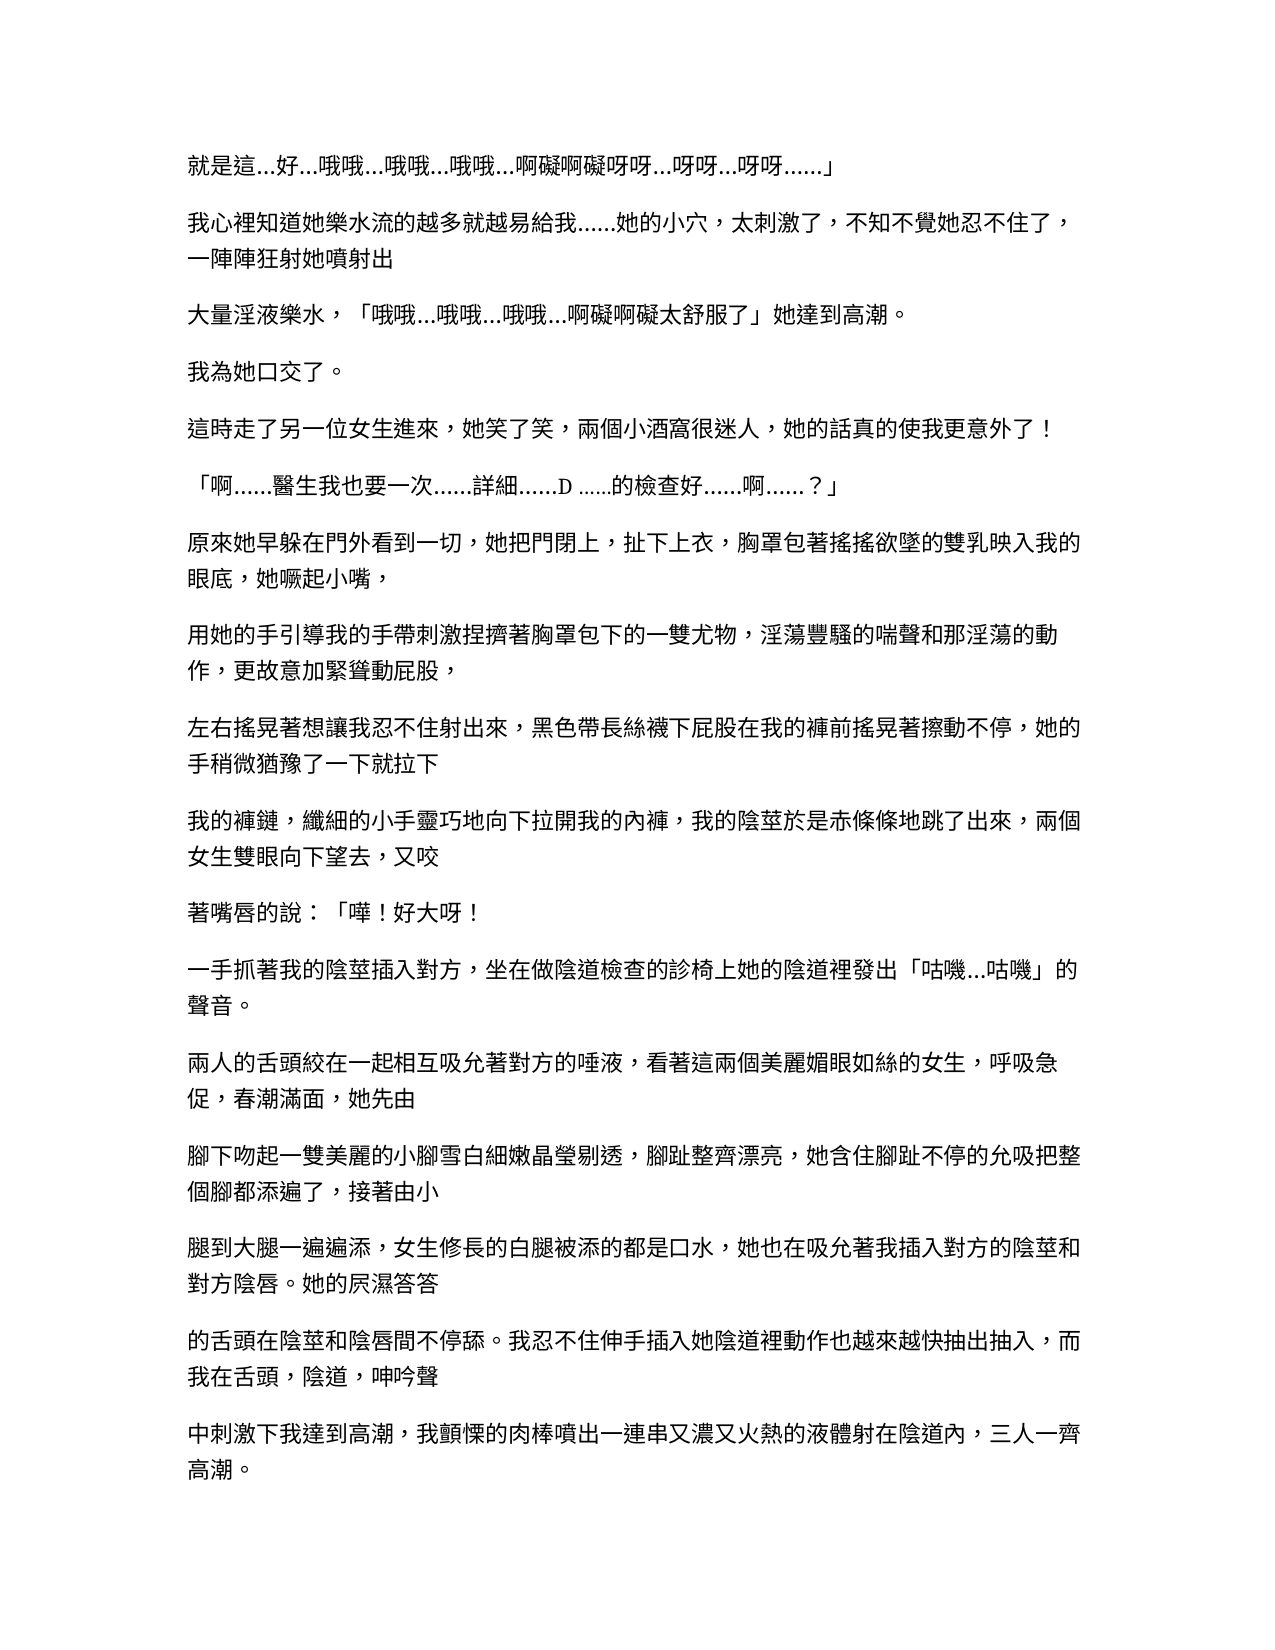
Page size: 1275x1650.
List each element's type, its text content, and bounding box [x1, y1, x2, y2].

text 腳下吻起一雙美麗的小腳雪白細嫩晶瑩剔透，腳趾整齊漂亮，她含住腳趾不停的允吸把整個腳都添遍了，接著由小 [187, 1139, 1087, 1207]
text 這時走了另一位女生進來，她笑了笑，兩個小酒窩很迷人，她的話真的使我更意外了！ [187, 413, 1087, 444]
text 著嘴唇的說：「嘩！好大呀！ [187, 897, 1087, 929]
text 就是這…好…哦哦…哦哦…哦哦…啊礙啊礙呀呀…呀呀…呀呀……」 [187, 150, 1087, 181]
text 的舌頭在陰莖和陰唇間不停舔。我忍不住伸手插入她陰道裡動作也越來越快抽出抽入，而我在舌頭，陰道，呻吟聲 [187, 1325, 1087, 1392]
text 我的褲鏈，纖細的小手靈巧地向下拉開我的內褲，我的陰莖於是赤條條地跳了出來，兩個女生雙眼向下望去，又咬 [187, 805, 1087, 872]
text 我為她口交了。 [187, 356, 1087, 387]
text 腿到大腿一遍遍添，女生修長的白腿被添的都是口水，她也在吸允著我插入對方的陰莖和對方陰唇。她的屄濕答答 [187, 1232, 1087, 1299]
text 我心裡知道她樂水流的越多就越易給我……她的小穴，太刺激了，不知不覺她忍不住了，一陣陣狂射她噴射出 [187, 207, 1087, 274]
text 兩人的舌頭絞在一起相互吸允著對方的唾液，看著這兩個美麗媚眼如絲的女生，呼吸急促，春潮滿面，她先由 [187, 1047, 1087, 1114]
text 原來她早躲在門外看到一切，她把門閉上，扯下上衣，胸罩包著搖搖欲墜的雙乳映入我的眼底，她噘起小嘴， [187, 527, 1087, 594]
text 中刺激下我達到高潮，我顫慄的肉棒噴出一連串又濃又火熱的液體射在陰道內，三人一齊高潮。 [187, 1418, 1087, 1485]
text 一手抓著我的陰莖插入對方，坐在做陰道檢查的診椅上她的陰道裡發出「咕嘰…咕嘰」的聲音。 [187, 954, 1087, 1021]
text 大量淫液樂水，「哦哦…哦哦…哦哦…啊礙啊礙太舒服了」她達到高潮。 [187, 299, 1087, 331]
text 左右搖晃著想讓我忍不住射出來，黑色帶長絲襪下屁股在我的褲前搖晃著擦動不停，她的手稍微猶豫了一下就拉下 [187, 712, 1087, 779]
text 用她的手引導我的手帶刺激捏擠著胸罩包下的一雙尤物，淫蕩豐騷的喘聲和那淫蕩的動作，更故意加緊聳動屁股， [187, 619, 1087, 686]
text 「啊……醫生我也要一次……詳細……D ……的檢查好……啊……？」 [187, 470, 1087, 501]
